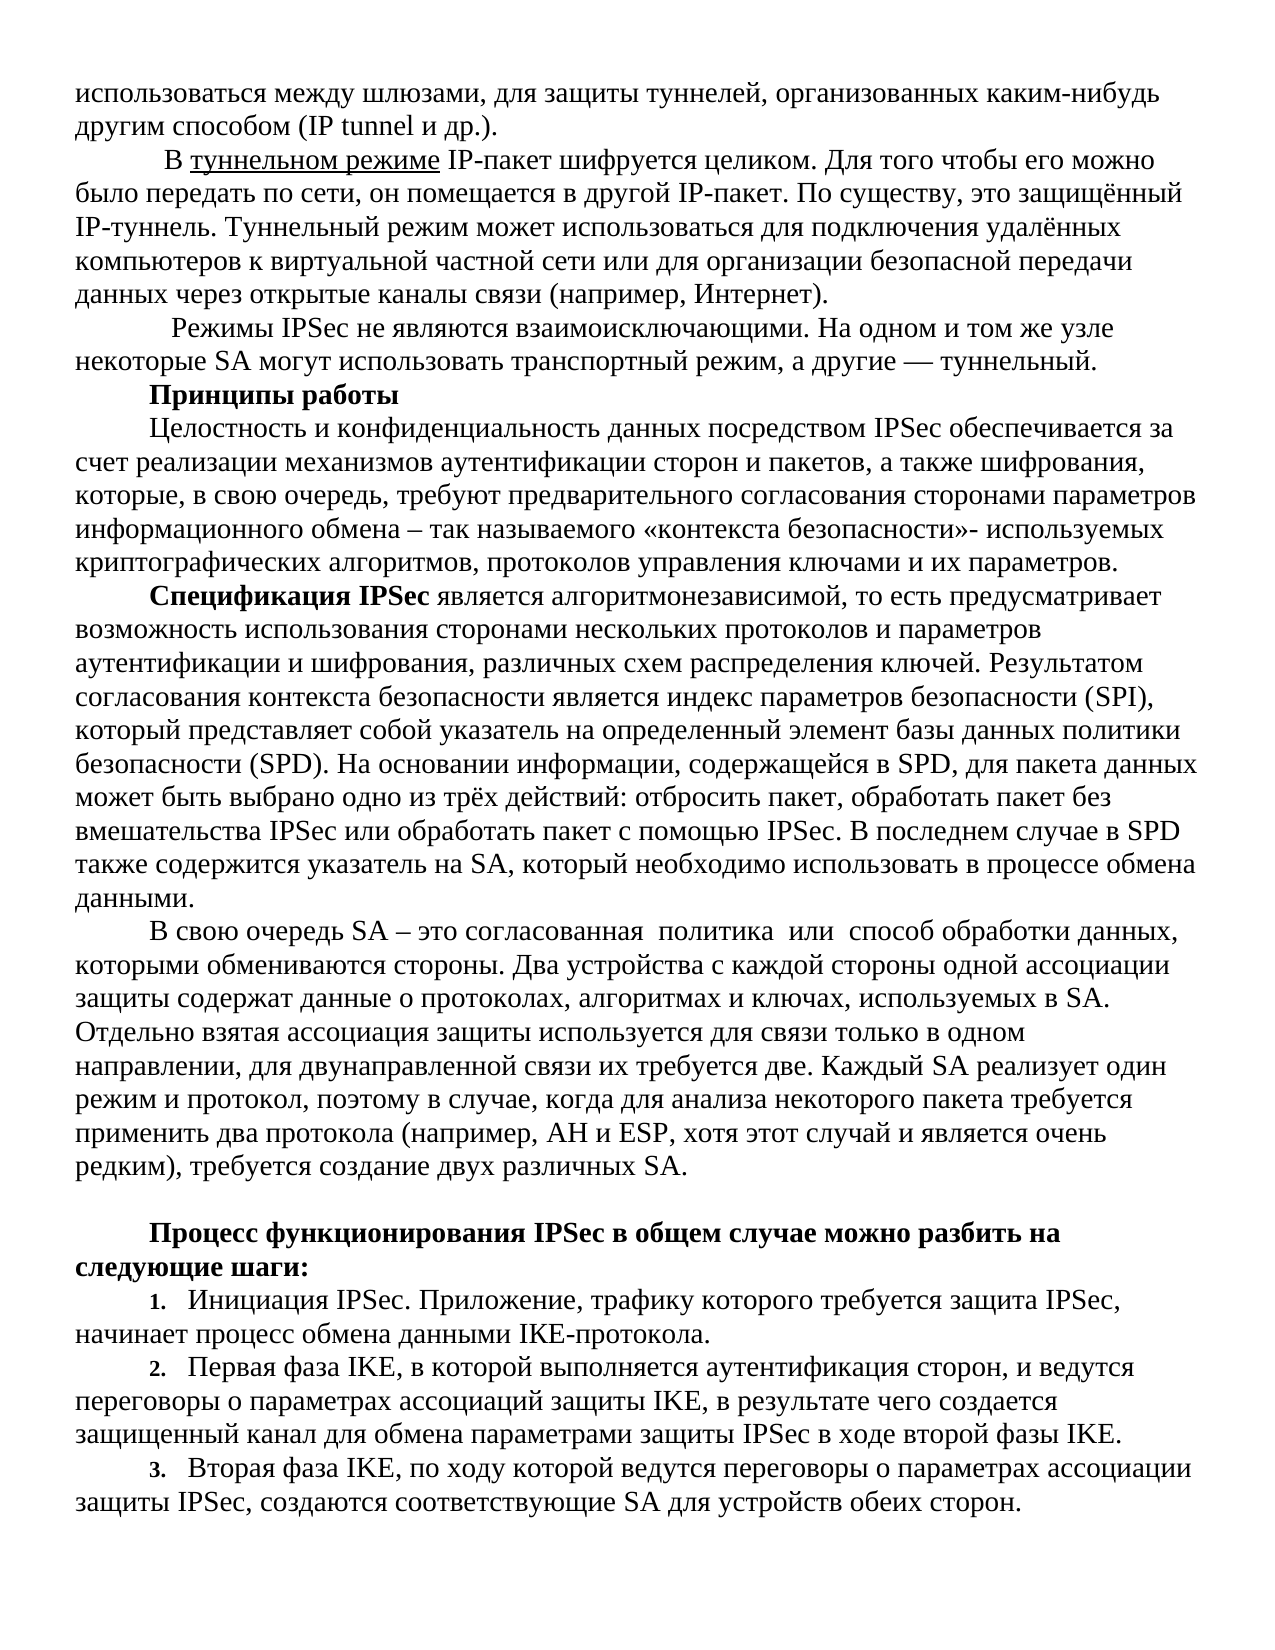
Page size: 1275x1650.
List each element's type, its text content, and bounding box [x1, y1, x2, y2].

text Процесс функционирования IPSec в общем случае можно разбить на следующие шаги: [75, 1215, 1200, 1282]
text Целостность и конфиденциальность данных посредством IPSec обеспечивается за счет реализации механизмов аутентификации сторон и пакетов, а также шифрования, которые, в свою очередь, требуют предварительного согласования сторонами параметров информационного обмена – так называемого «контекста безопасности»- используемых криптографических алгоритмов, протоколов управления ключами и их параметров. [75, 410, 1200, 578]
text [75, 75, 1200, 142]
list Инициация IPSec. Приложение, трафику которого требуется защита IPSec, начинает процесс обмена данными IКЕ-протокола. [75, 1282, 1200, 1349]
list Первая фаза IKE, в которой выполняется аутентификация сторон, и ведутся переговоры о параметрах ассоциаций защиты IKE, в результате чего создается защищенный канал для обмена параметрами защиты IPSec в ходе второй фазы IKE. [75, 1349, 1200, 1450]
text Принципы работы [75, 377, 1200, 410]
text В свою очередь SA – это согласованная политика или способ обработки данных, которыми обмениваются стороны. Два устройства с каждой стороны одной ассоциации защиты содержат данные о протоколах, алгоритмах и ключах, используемых в SA. Отдельно взятая ассоциация защиты используется для связи только в одном направлении, для двунаправленной связи их требуется две. Каждый SA реализует один режим и протокол, поэтому в случае, когда для анализа некоторого пакета требуется применить два протокола (например, AH и ESP, хотя этот случай и является очень редким), требуется создание двух различных SA. [75, 913, 1200, 1182]
text Режимы IPSec не являются взаимоисключающими. На одном и том же узле некоторые SA могут использовать транспортный режим, а другие — туннельный. [75, 310, 1200, 377]
text Спецификация IPSec является алгоритмонезависимой, то есть предусматривает возможность использования сторонами нескольких протоколов и параметров аутентификации и шифрования, различных схем распределения ключей. Результатом согласования контекста безопасности является индекс параметров безопасности (SPI), который представляет собой указатель на определенный элемент базы данных политики безопасности (SPD). На основании информации, содержащейся в SPD, для пакета данных может быть выбрано одно из трёх действий: отбросить пакет, обработать пакет без вмешательства IPSec или обработать пакет с помощью IPSec. В последнем случае в SPD также содержится указатель на SA, который необходимо использовать в процессе обмена данными. [75, 578, 1200, 913]
text В туннельном режиме IP-пакет шифруется целиком. Для того чтобы его можно было передать по сети, он помещается в другой IP-пакет. По существу, это защищённый IP-туннель. Туннельный режим может использоваться для подключения удалённых компьютеров к виртуальной частной сети или для организации безопасной передачи данных через открытые каналы связи (например, Интернет). [75, 142, 1200, 310]
list Вторая фаза IKE, по ходу которой ведутся переговоры о параметрах ассоциации защиты IPSec, создаются соответствующие SA для устройств обеих сторон. [75, 1450, 1200, 1517]
